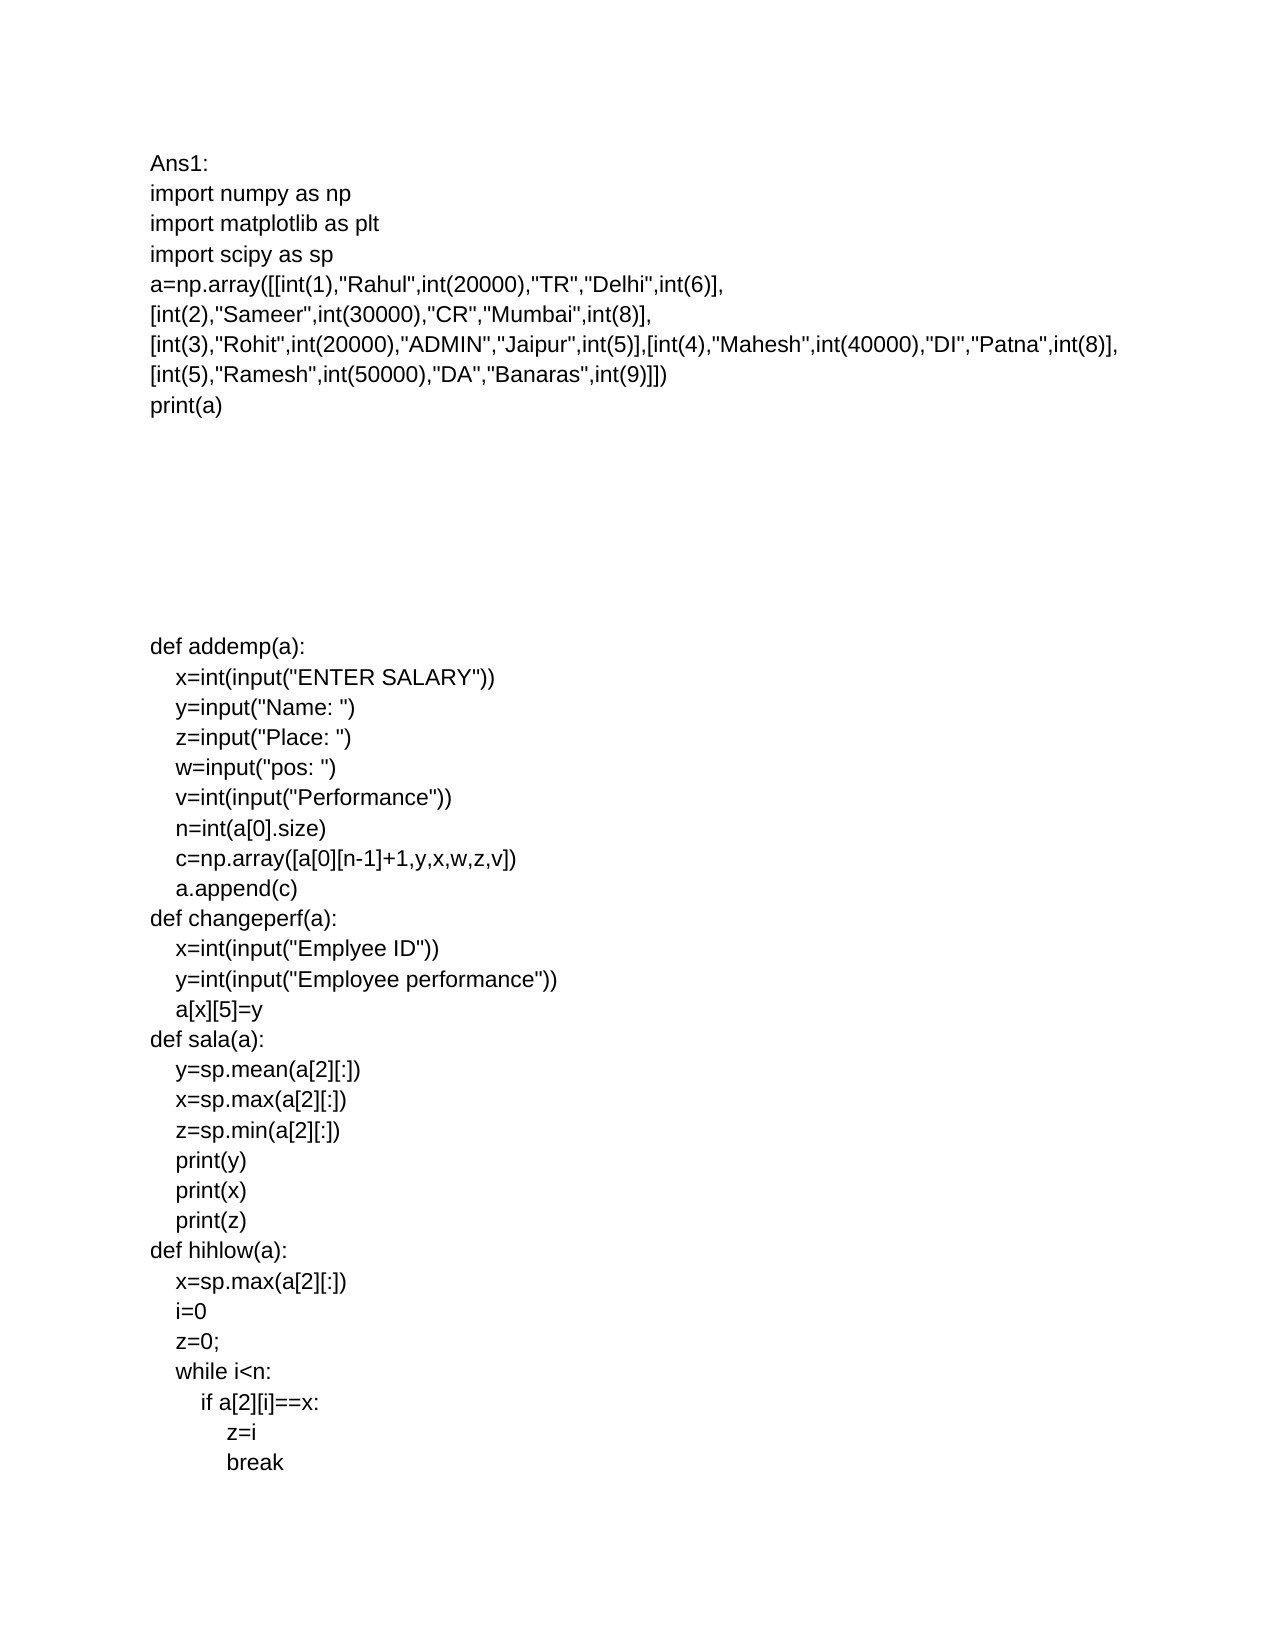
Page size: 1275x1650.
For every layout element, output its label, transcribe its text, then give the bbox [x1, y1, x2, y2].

text print(z) [150, 1207, 1125, 1234]
text y=int(input("Employee performance")) [150, 966, 1125, 992]
text z=0; [150, 1328, 1125, 1354]
text break [150, 1449, 1125, 1475]
text i=0 [150, 1298, 1125, 1324]
text print(a) [150, 392, 1125, 418]
text x=sp.max(a[2][:]) [150, 1268, 1125, 1294]
text y=input("Name: ") [150, 694, 1125, 720]
text import matplotlib as plt [150, 210, 1125, 237]
text a[x][5]=y [150, 996, 1125, 1022]
text c=np.array([a[0][n-1]+1,y,x,w,z,v]) [150, 845, 1125, 871]
text v=int(input("Performance")) [150, 784, 1125, 811]
text print(x) [150, 1177, 1125, 1203]
text if a[2][i]==x: [150, 1388, 1125, 1415]
text Ans1: [150, 150, 1125, 176]
text z=sp.min(a[2][:]) [150, 1117, 1125, 1143]
text z=i [150, 1419, 1125, 1445]
text x=int(input("Emplyee ID")) [150, 935, 1125, 962]
text x=sp.max(a[2][:]) [150, 1086, 1125, 1113]
text import scipy as sp [150, 241, 1125, 267]
text def hihlow(a): [150, 1237, 1125, 1264]
text def addemp(a): [150, 633, 1125, 660]
text z=input("Place: ") [150, 724, 1125, 750]
text def sala(a): [150, 1026, 1125, 1052]
text print(y) [150, 1147, 1125, 1173]
text w=input("pos: ") [150, 754, 1125, 781]
text while i<n: [150, 1358, 1125, 1385]
text x=int(input("ENTER SALARY")) [150, 663, 1125, 690]
text def changeperf(a): [150, 905, 1125, 932]
text a.append(c) [150, 875, 1125, 901]
text n=int(a[0].size) [150, 814, 1125, 841]
text a=np.array([[int(1),"Rahul",int(20000),"TR","Delhi",int(6)],[int(2),"Sameer",int(30000),"CR","Mumbai",int(8)],[int(3),"Rohit",int(20000),"ADMIN","Jaipur",int(5)],[int(4),"Mahesh",int(40000),"DI","Patna",int(8)],[int(5),"Ramesh",int(50000),"DA","Banaras",int(9)]]) [150, 271, 1125, 388]
text y=sp.mean(a[2][:]) [150, 1056, 1125, 1083]
text import numpy as np [150, 180, 1125, 207]
